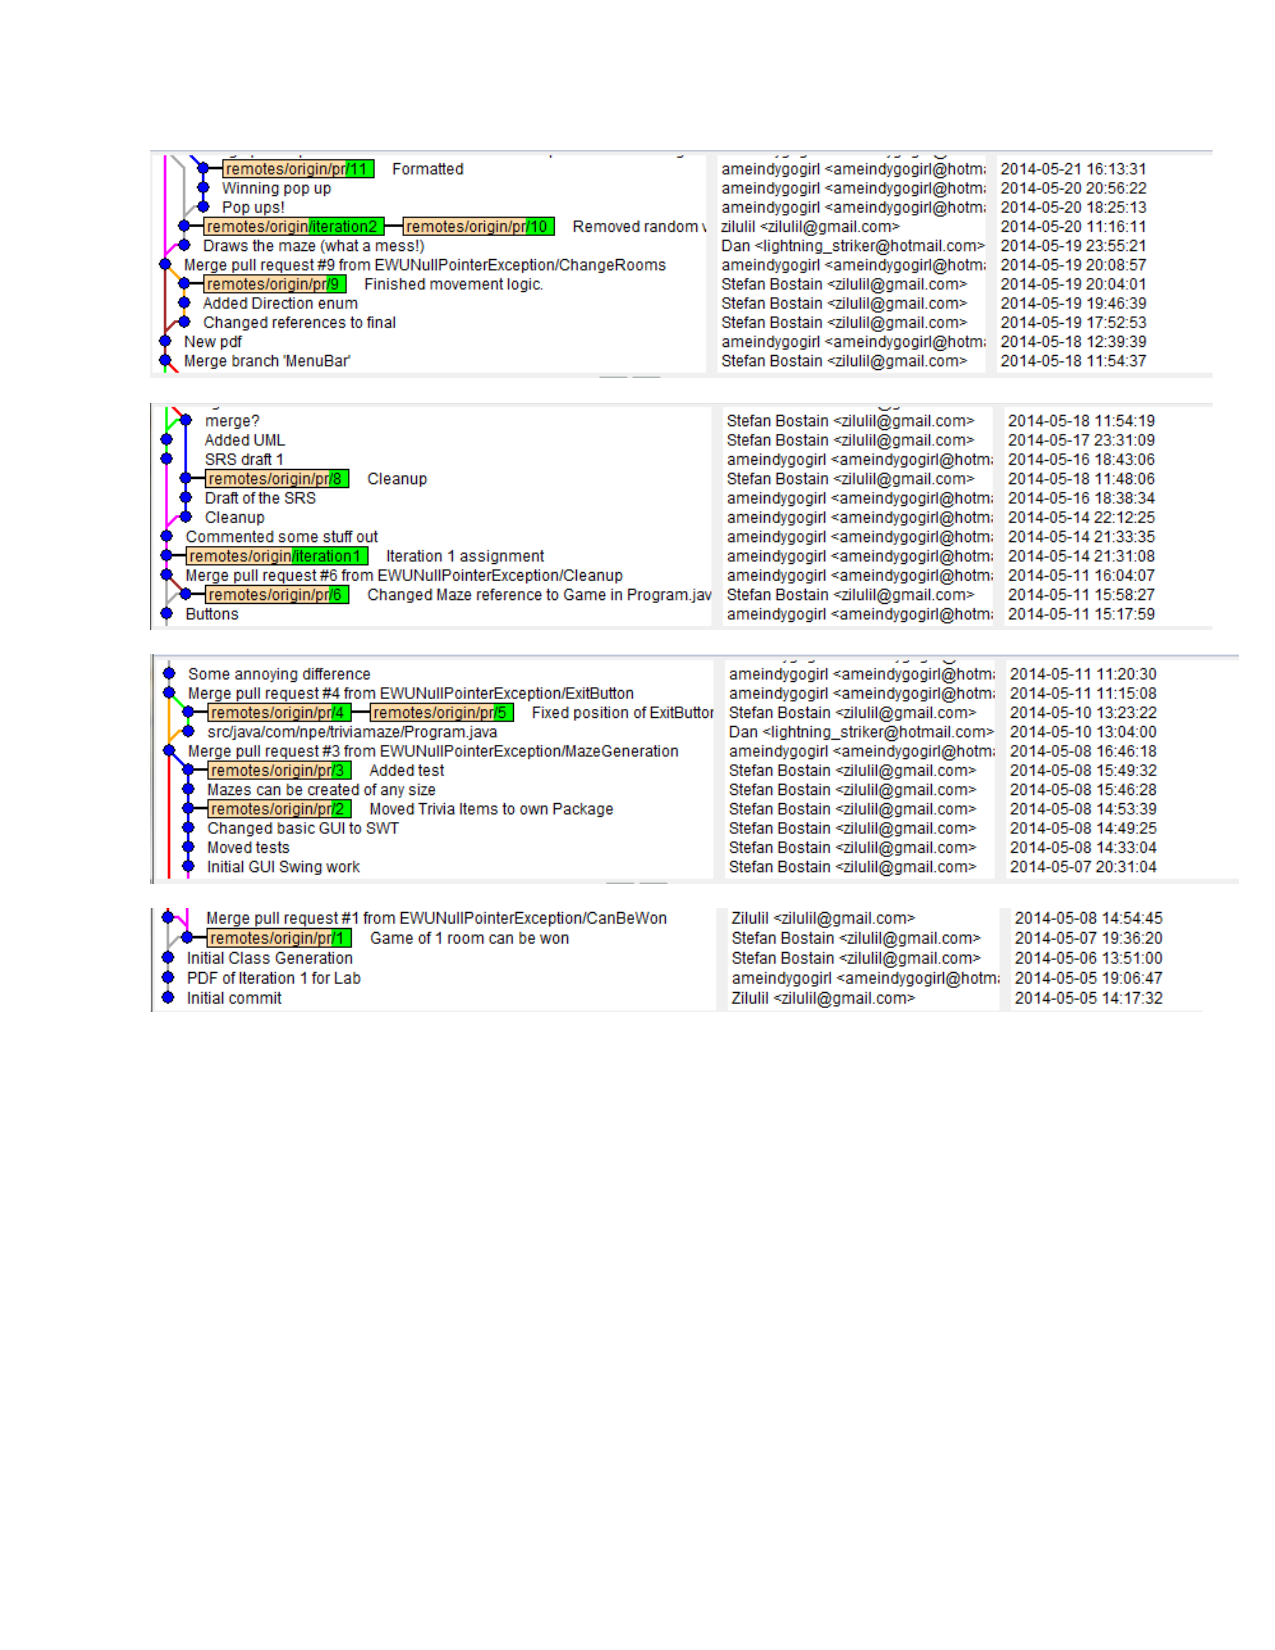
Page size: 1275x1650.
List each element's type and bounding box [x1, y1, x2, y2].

picture [150, 150, 1213, 378]
picture [150, 403, 1213, 630]
picture [150, 908, 1203, 1012]
picture [150, 654, 1239, 884]
